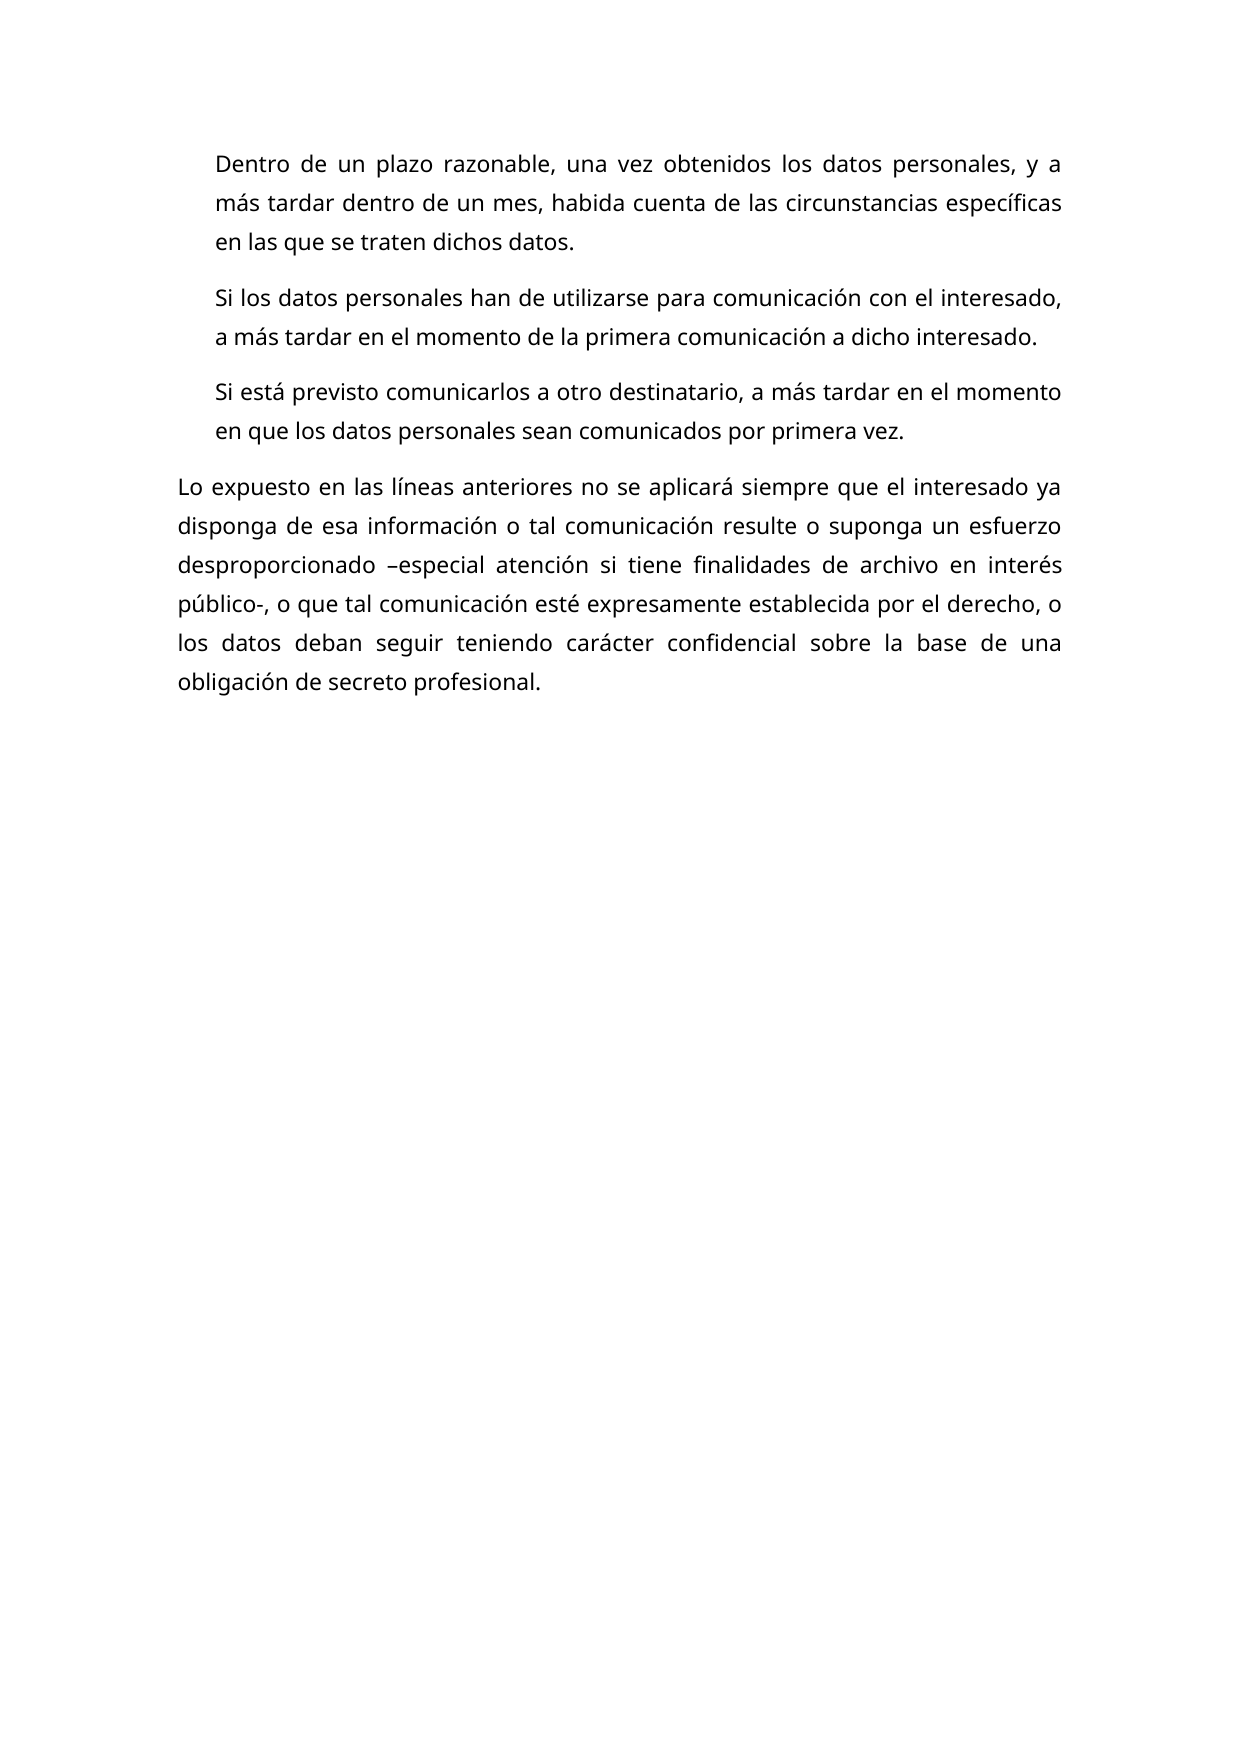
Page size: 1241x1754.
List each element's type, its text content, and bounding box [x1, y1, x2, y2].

text Si está previsto comunicarlos a otro destinatario, a más tardar en el momento en que los datos personales sean comunicados por primera vez. [215, 376, 1063, 447]
text Lo expuesto en las líneas anteriores no se aplicará siempre que el interesado ya disponga de esa información o tal comunicación resulte o suponga un esfuerzo desproporcionado –especial atención si tiene finalidades de archivo en interés público-, o que tal comunicación esté expresamente establecida por el derecho, o los datos deban seguir teniendo carácter confidencial sobre la base de una obligación de secreto profesional. [177, 471, 1063, 698]
text Dentro de un plazo razonable, una vez obtenidos los datos personales, y a más tardar dentro de un mes, habida cuenta de las circunstancias específicas en las que se traten dichos datos. [215, 148, 1063, 257]
text Si los datos personales han de utilizarse para comunicación con el interesado, a más tardar en el momento de la primera comunicación a dicho interesado. [215, 281, 1063, 352]
